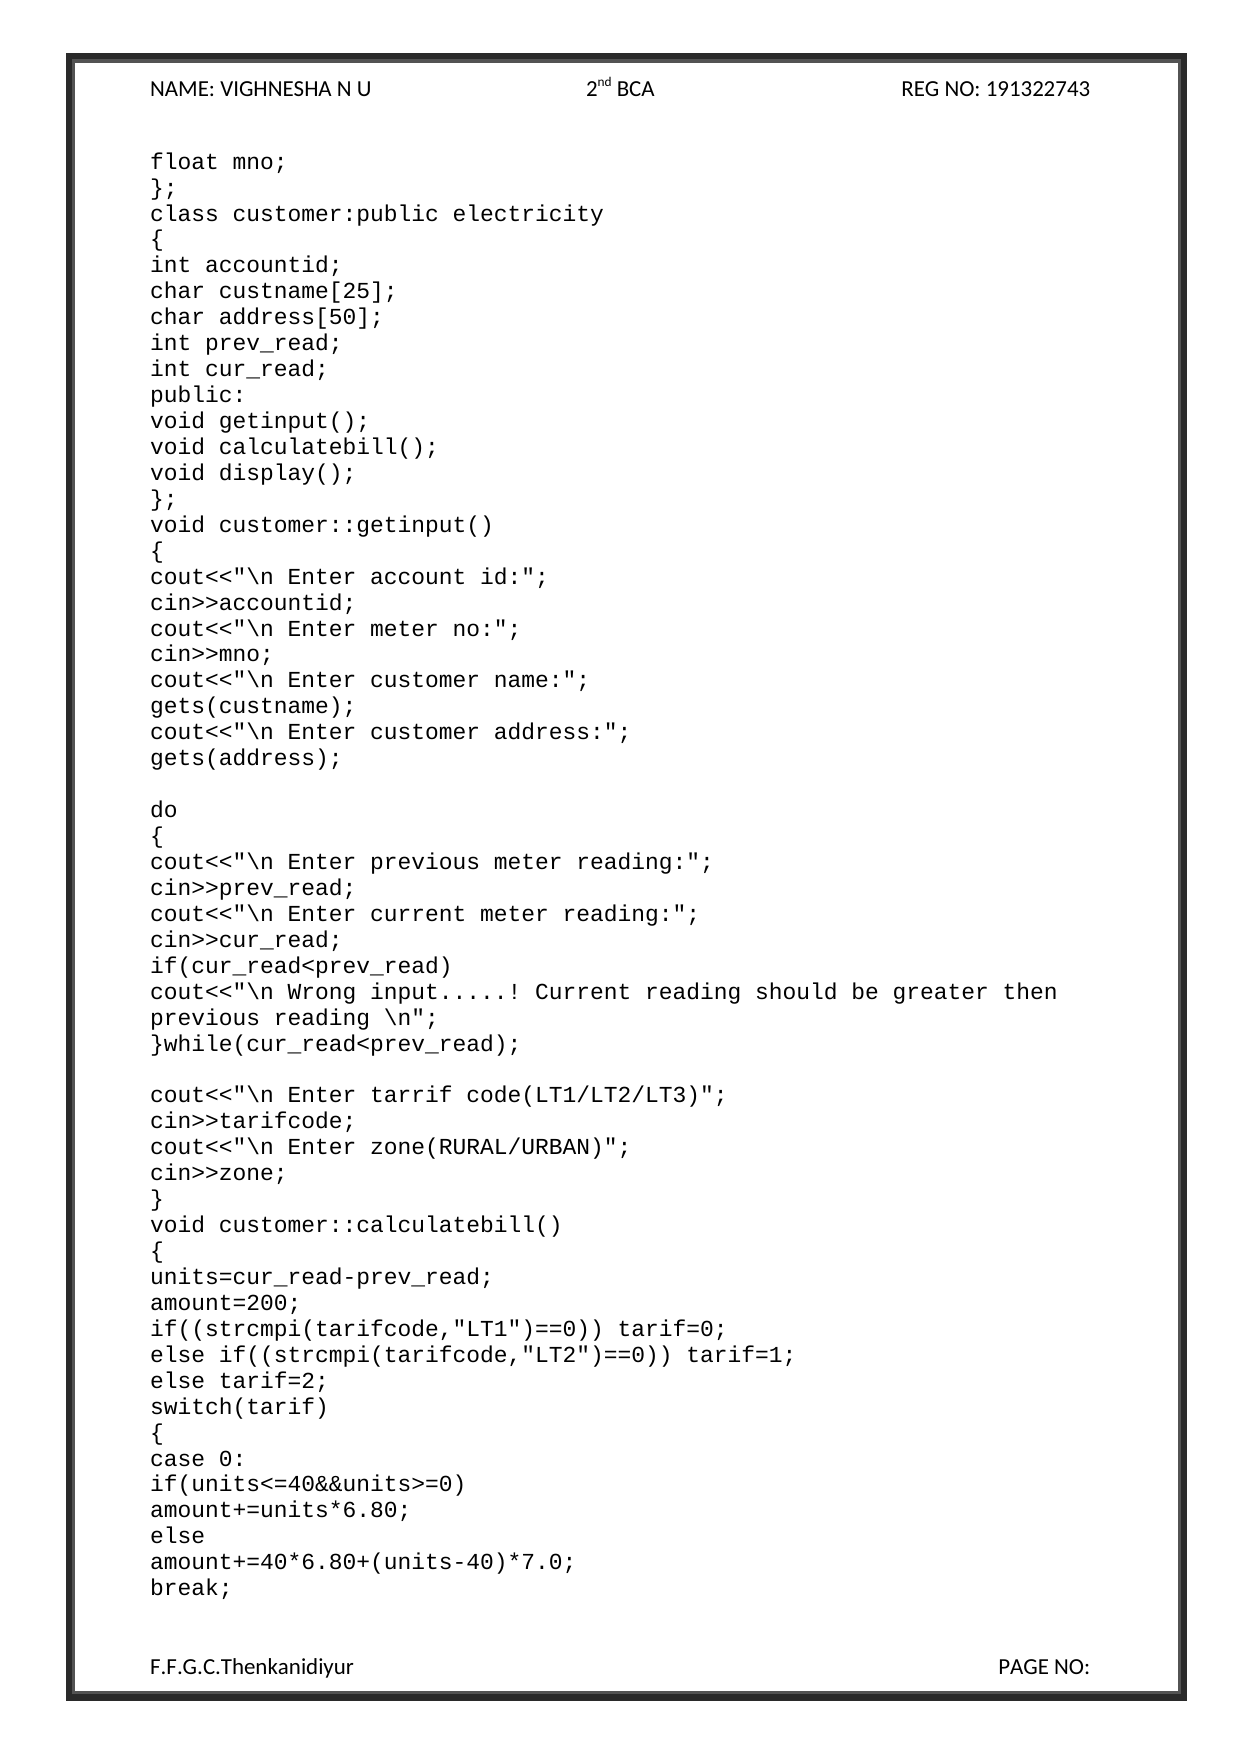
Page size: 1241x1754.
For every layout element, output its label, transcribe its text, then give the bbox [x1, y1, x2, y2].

text cout<<"\n Enter customer address:"; [150, 721, 1090, 747]
text char address[50]; [150, 306, 1090, 332]
text cout<<"\n Enter account id:"; [150, 565, 1090, 591]
text cin>>cur_read; [150, 928, 1090, 954]
text if(units<=40&&units>=0) [150, 1473, 1090, 1499]
text amount+=40*6.80+(units-40)*7.0; [150, 1551, 1090, 1577]
text void customer::calculatebill() [150, 1213, 1090, 1239]
text void customer::getinput() [150, 513, 1090, 539]
text { [150, 824, 1090, 850]
text cout<<"\n Enter tarrif code(LT1/LT2/LT3)"; [150, 1084, 1090, 1110]
text else if((strcmpi(tarifcode,"LT2")==0)) tarif=1; [150, 1343, 1090, 1369]
text cout<<"\n Enter current meter reading:"; [150, 902, 1090, 928]
text cin>>tarifcode; [150, 1110, 1090, 1136]
text cin>>accountid; [150, 591, 1090, 617]
text amount+=units*6.80; [150, 1499, 1090, 1525]
text }; [150, 176, 1090, 202]
text cout<<"\n Enter zone(RURAL/URBAN)"; [150, 1136, 1090, 1162]
text cout<<"\n Wrong input.....! Current reading should be greater then previous reading \n"; [150, 980, 1090, 1032]
text } [150, 1187, 1090, 1213]
text case 0: [150, 1447, 1090, 1473]
text cout<<"\n Enter customer name:"; [150, 669, 1090, 695]
text class customer:public electricity [150, 202, 1090, 228]
text { [150, 1421, 1090, 1447]
text cout<<"\n Enter previous meter reading:"; [150, 850, 1090, 876]
text else tarif=2; [150, 1369, 1090, 1395]
text break; [150, 1577, 1090, 1602]
text { [150, 228, 1090, 254]
text if(cur_read<prev_read) [150, 954, 1090, 980]
text int cur_read; [150, 357, 1090, 383]
text void calculatebill(); [150, 435, 1090, 461]
text }; [150, 487, 1090, 513]
text units=cur_read-prev_read; [150, 1265, 1090, 1291]
text int prev_read; [150, 332, 1090, 357]
text else [150, 1525, 1090, 1551]
text if((strcmpi(tarifcode,"LT1")==0)) tarif=0; [150, 1317, 1090, 1343]
text char custname[25]; [150, 280, 1090, 306]
text cin>>prev_read; [150, 876, 1090, 902]
text }while(cur_read<prev_read); [150, 1032, 1090, 1058]
text cout<<"\n Enter meter no:"; [150, 617, 1090, 643]
text do [150, 798, 1090, 824]
text { [150, 539, 1090, 565]
text amount=200; [150, 1291, 1090, 1317]
text void getinput(); [150, 409, 1090, 435]
text int accountid; [150, 254, 1090, 280]
text void display(); [150, 461, 1090, 487]
text gets(address); [150, 747, 1090, 772]
text float mno; [150, 150, 1090, 176]
text switch(tarif) [150, 1395, 1090, 1421]
text cin>>zone; [150, 1162, 1090, 1187]
text cin>>mno; [150, 643, 1090, 669]
text { [150, 1239, 1090, 1265]
text gets(custname); [150, 695, 1090, 721]
text public: [150, 383, 1090, 409]
